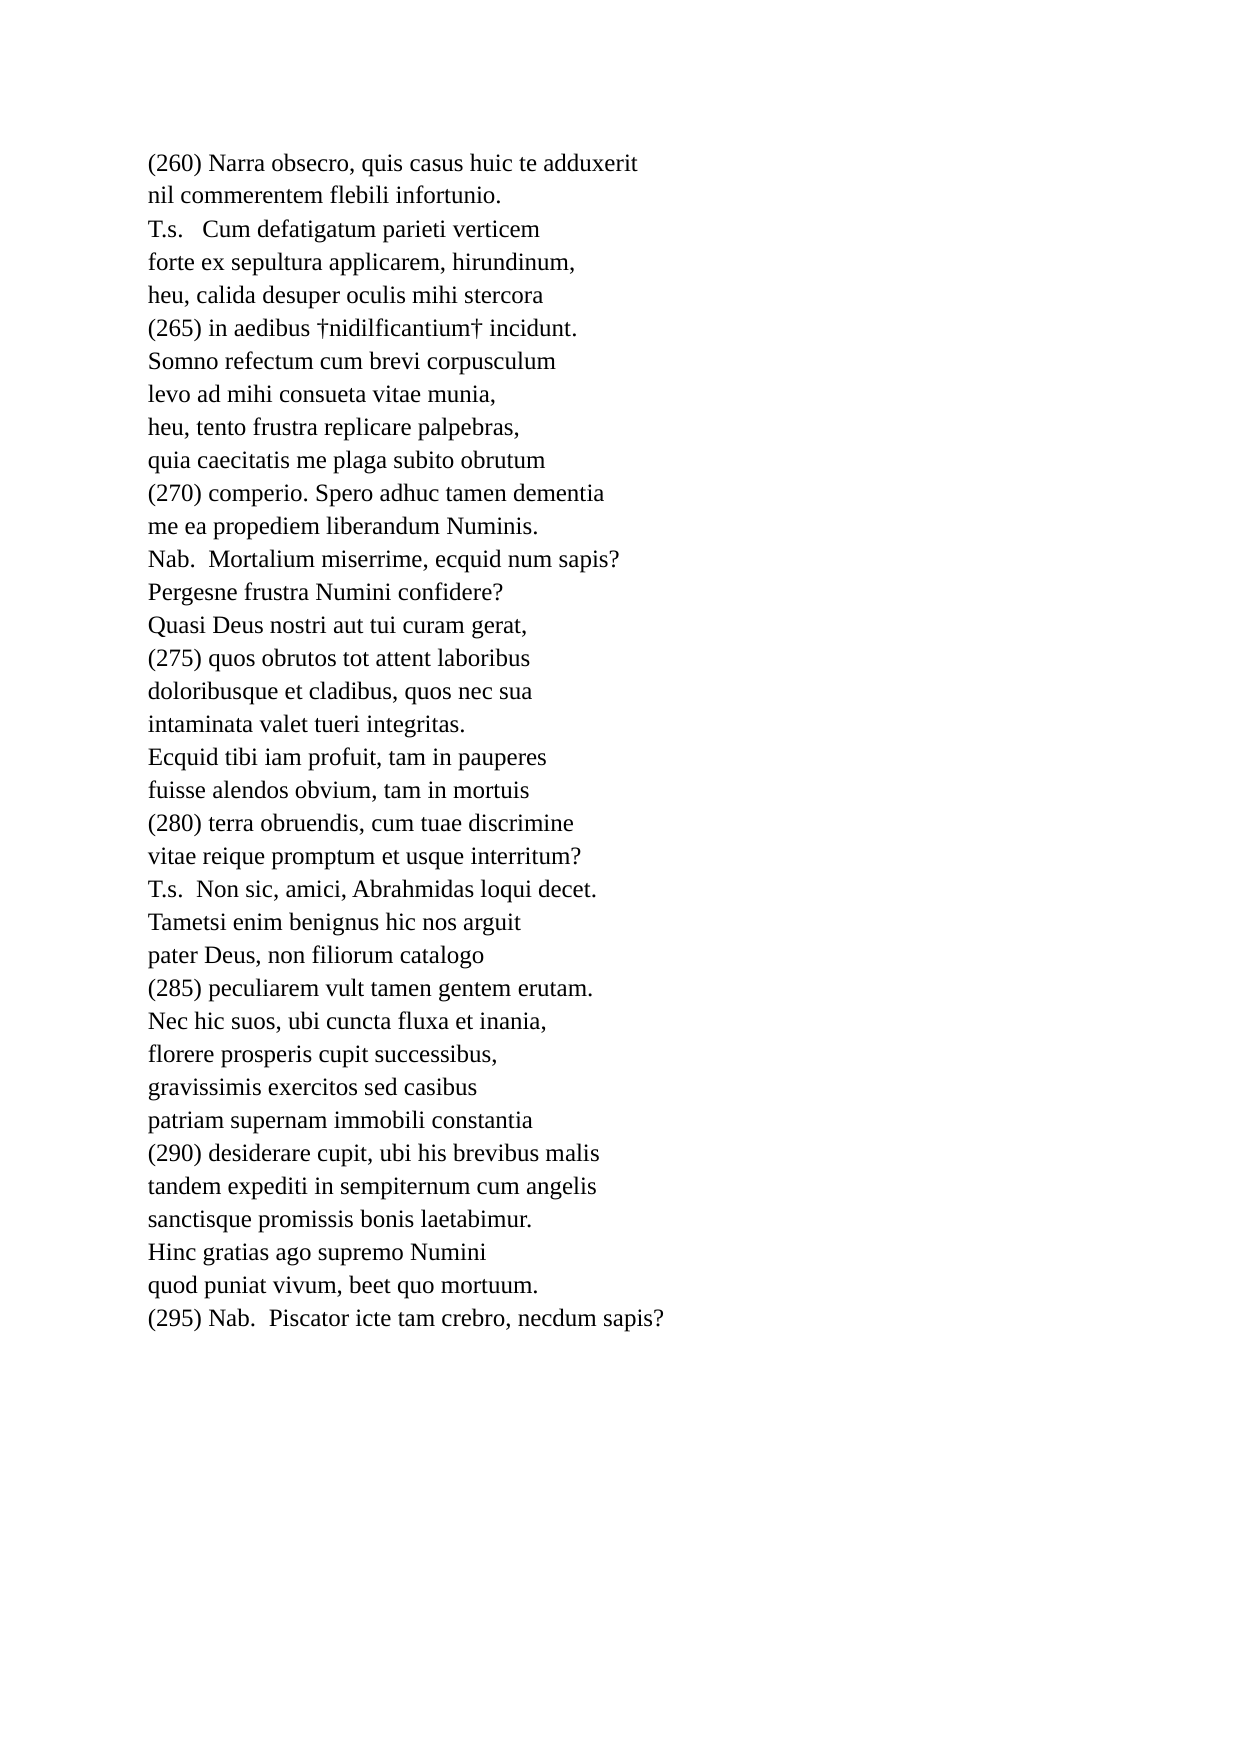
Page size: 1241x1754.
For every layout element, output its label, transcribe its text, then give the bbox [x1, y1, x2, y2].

text (280) terra obruendis, cum tuae discrimine [148, 808, 1093, 837]
text gravissimis exercitos sed casibus [148, 1072, 1093, 1101]
text levo ad mihi consueta vitae munia, [148, 379, 1093, 407]
text (290) desiderare cupit, ubi his brevibus malis [148, 1138, 1093, 1167]
text tandem expediti in sempiternum cum angelis [148, 1171, 1093, 1200]
text sanctisque promissis bonis laetabimur. [148, 1204, 1093, 1233]
text intaminata valet tueri integritas. [148, 709, 1093, 738]
text T.s. Non sic, amici, Abrahmidas loqui decet. [148, 874, 1093, 903]
text Quasi Deus nostri aut tui curam gerat, [148, 610, 1093, 639]
text fuisse alendos obvium, tam in mortuis [148, 775, 1093, 804]
text Ecquid tibi iam profuit, tam in pauperes [148, 742, 1093, 771]
text (265) in aedibus †nidilficantium† incidunt. [148, 313, 1093, 341]
text (260) Narra obsecro, quis casus huic te adduxerit [148, 148, 1093, 176]
text Pergesne frustra Numini confidere? [148, 577, 1093, 606]
text forte ex sepultura applicarem, hirundinum, [148, 247, 1093, 275]
text Nab. Mortalium miserrime, ecquid num sapis? [148, 544, 1093, 573]
text Nec hic suos, ubi cuncta fluxa et inania, [148, 1006, 1093, 1035]
text quia caecitatis me plaga subito obrutum [148, 445, 1093, 473]
text T.s. Cum defatigatum parieti verticem [148, 214, 1093, 242]
text me ea propediem liberandum Numinis. [148, 511, 1093, 539]
text pater Deus, non filiorum catalogo [148, 940, 1093, 969]
text vitae reique promptum et usque interritum? [148, 841, 1093, 870]
text nil commerentem flebili infortunio. [148, 181, 1093, 209]
text heu, tento frustra replicare palpebras, [148, 412, 1093, 441]
text doloribusque et cladibus, quos nec sua [148, 676, 1093, 705]
text heu, calida desuper oculis mihi stercora [148, 280, 1093, 308]
text (275) quos obrutos tot attent laboribus [148, 643, 1093, 672]
text (295) Nab. Piscator icte tam crebro, necdum sapis? [148, 1303, 1093, 1332]
text (285) peculiarem vult tamen gentem erutam. [148, 973, 1093, 1002]
text quod puniat vivum, beet quo mortuum. [148, 1270, 1093, 1299]
text (270) comperio. Spero adhuc tamen dementia [148, 478, 1093, 507]
text florere prosperis cupit successibus, [148, 1039, 1093, 1068]
text Hinc gratias ago supremo Numini [148, 1237, 1093, 1266]
text Somno refectum cum brevi corpusculum [148, 346, 1093, 374]
text patriam supernam immobili constantia [148, 1105, 1093, 1134]
text Tametsi enim benignus hic nos arguit [148, 907, 1093, 936]
